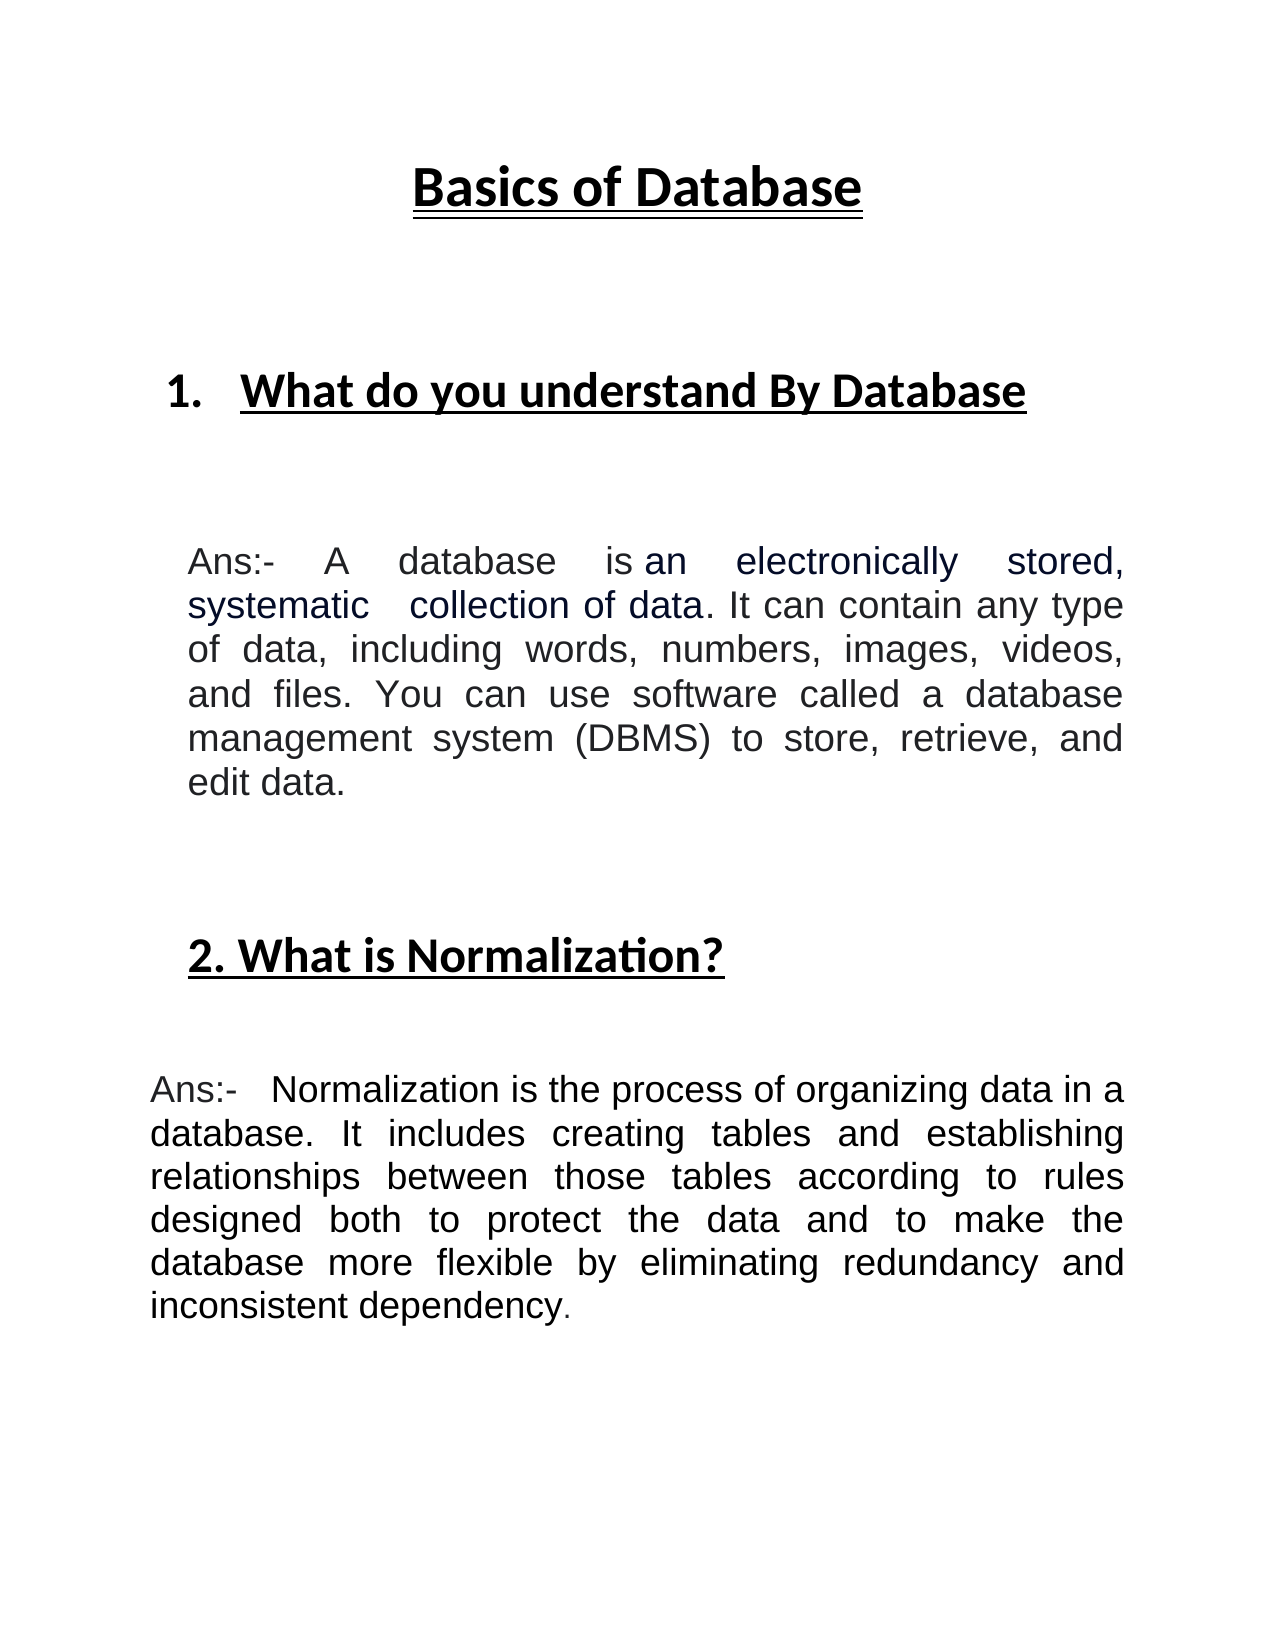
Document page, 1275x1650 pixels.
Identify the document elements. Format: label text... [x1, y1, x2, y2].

text Basics of Database [150, 150, 1125, 221]
text 2. What is Normalization? [187, 924, 1125, 985]
list What do you understand By Database [165, 359, 1125, 420]
text Ans:- Normalization is the process of organizing data in a database. It includes creating tables and establishing relationships between those tables according to rules designed both to protect the data and to make the database more flexible by eliminating redundancy and inconsistent dependency. [150, 1068, 1125, 1326]
text Ans:- A database is an electronically stored, systematic collection of data. It can contain any type of data, including words, numbers, images, videos, and files. You can use software called a database management system (DBMS) to store, retrieve, and edit data. [187, 538, 1125, 804]
